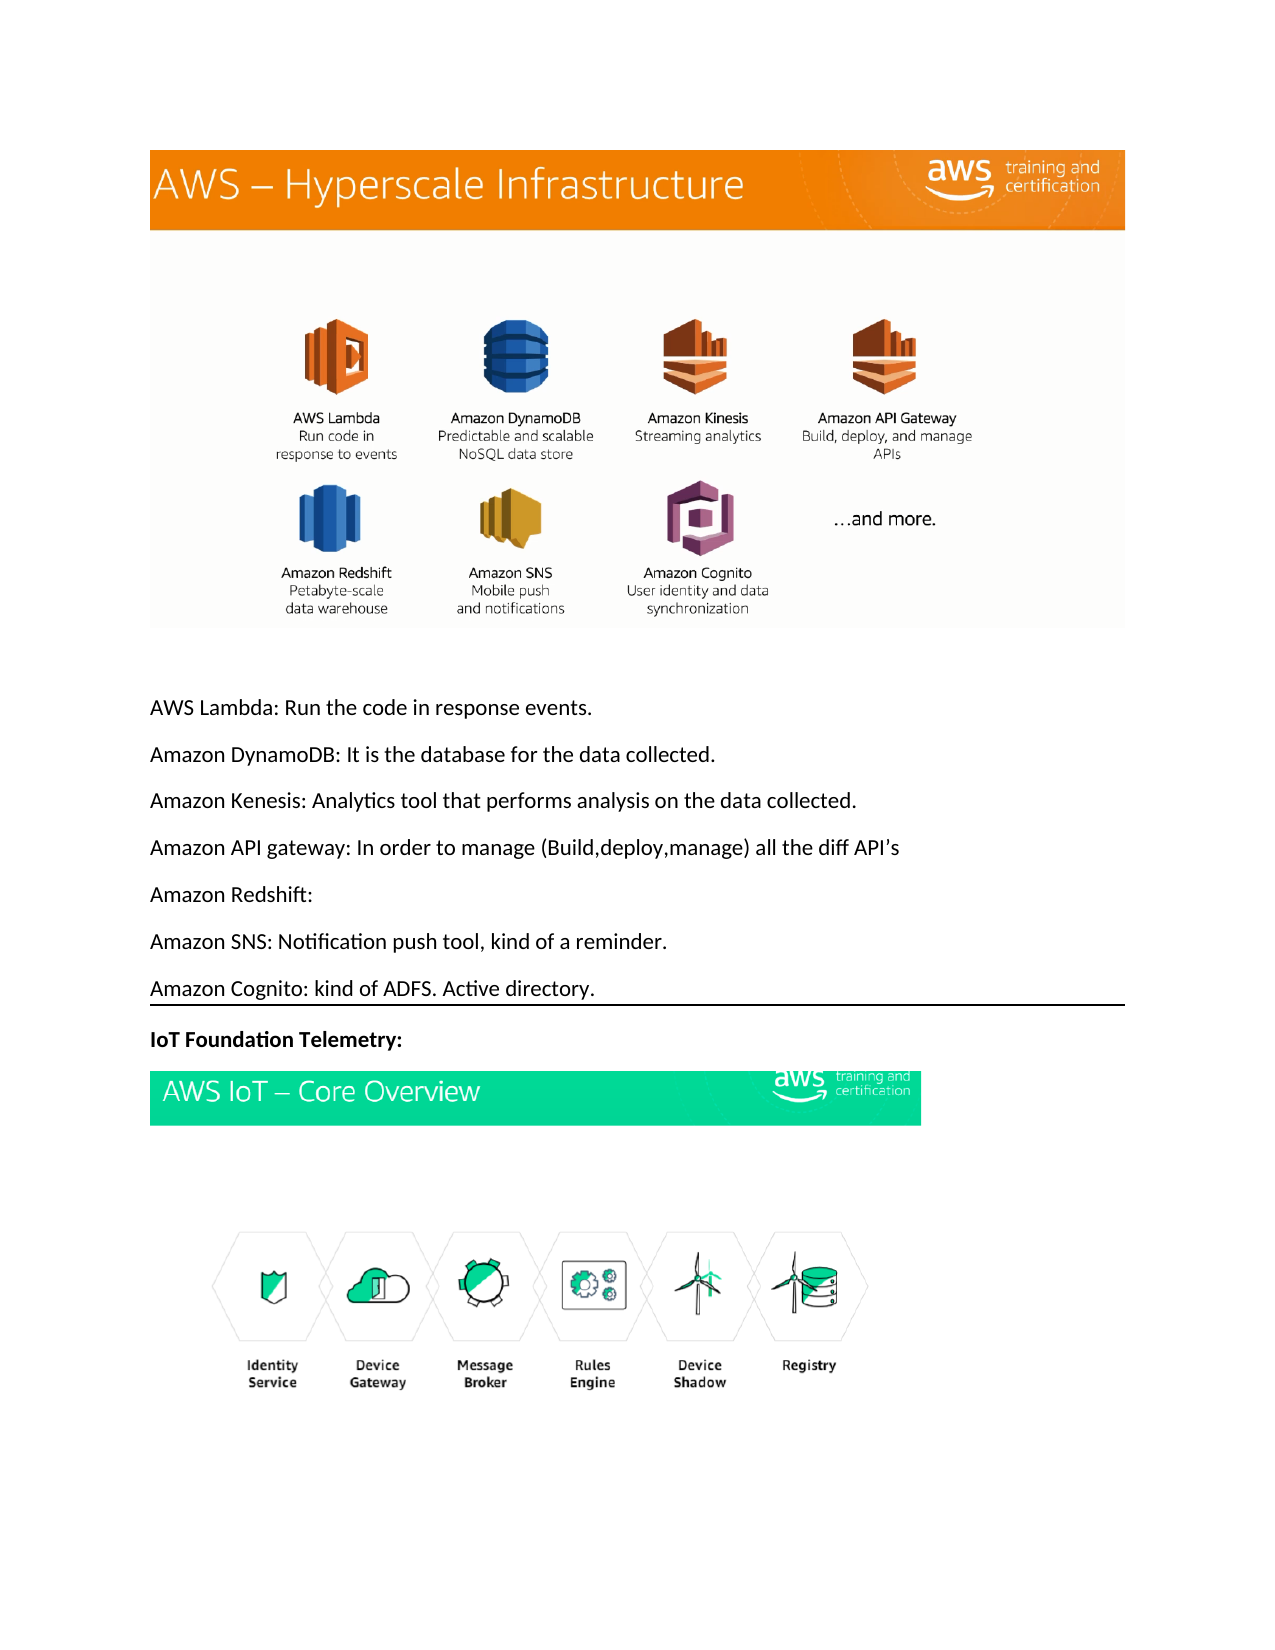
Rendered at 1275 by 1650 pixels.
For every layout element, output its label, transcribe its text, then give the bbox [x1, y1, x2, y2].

text Amazon Cognito: kind of ADFS. Active directory. [150, 974, 1125, 1004]
text IoT Foundation Telemetry: [150, 1025, 1125, 1053]
text Amazon API gateway: In order to manage (Build,deploy,manage) all the diff API’s [150, 833, 1125, 862]
text Amazon Kenesis: Analytics tool that performs analysis on the data collected. [150, 787, 1125, 815]
picture [150, 150, 1125, 628]
text Amazon Redshift: [150, 880, 1125, 908]
text Amazon SNS: Notification push tool, kind of a reminder. [150, 927, 1125, 955]
text Amazon DynamoDB: It is the database for the data collected. [150, 740, 1125, 768]
text AWS Lambda: Run the code in response events. [150, 693, 1125, 721]
picture [150, 1071, 922, 1465]
